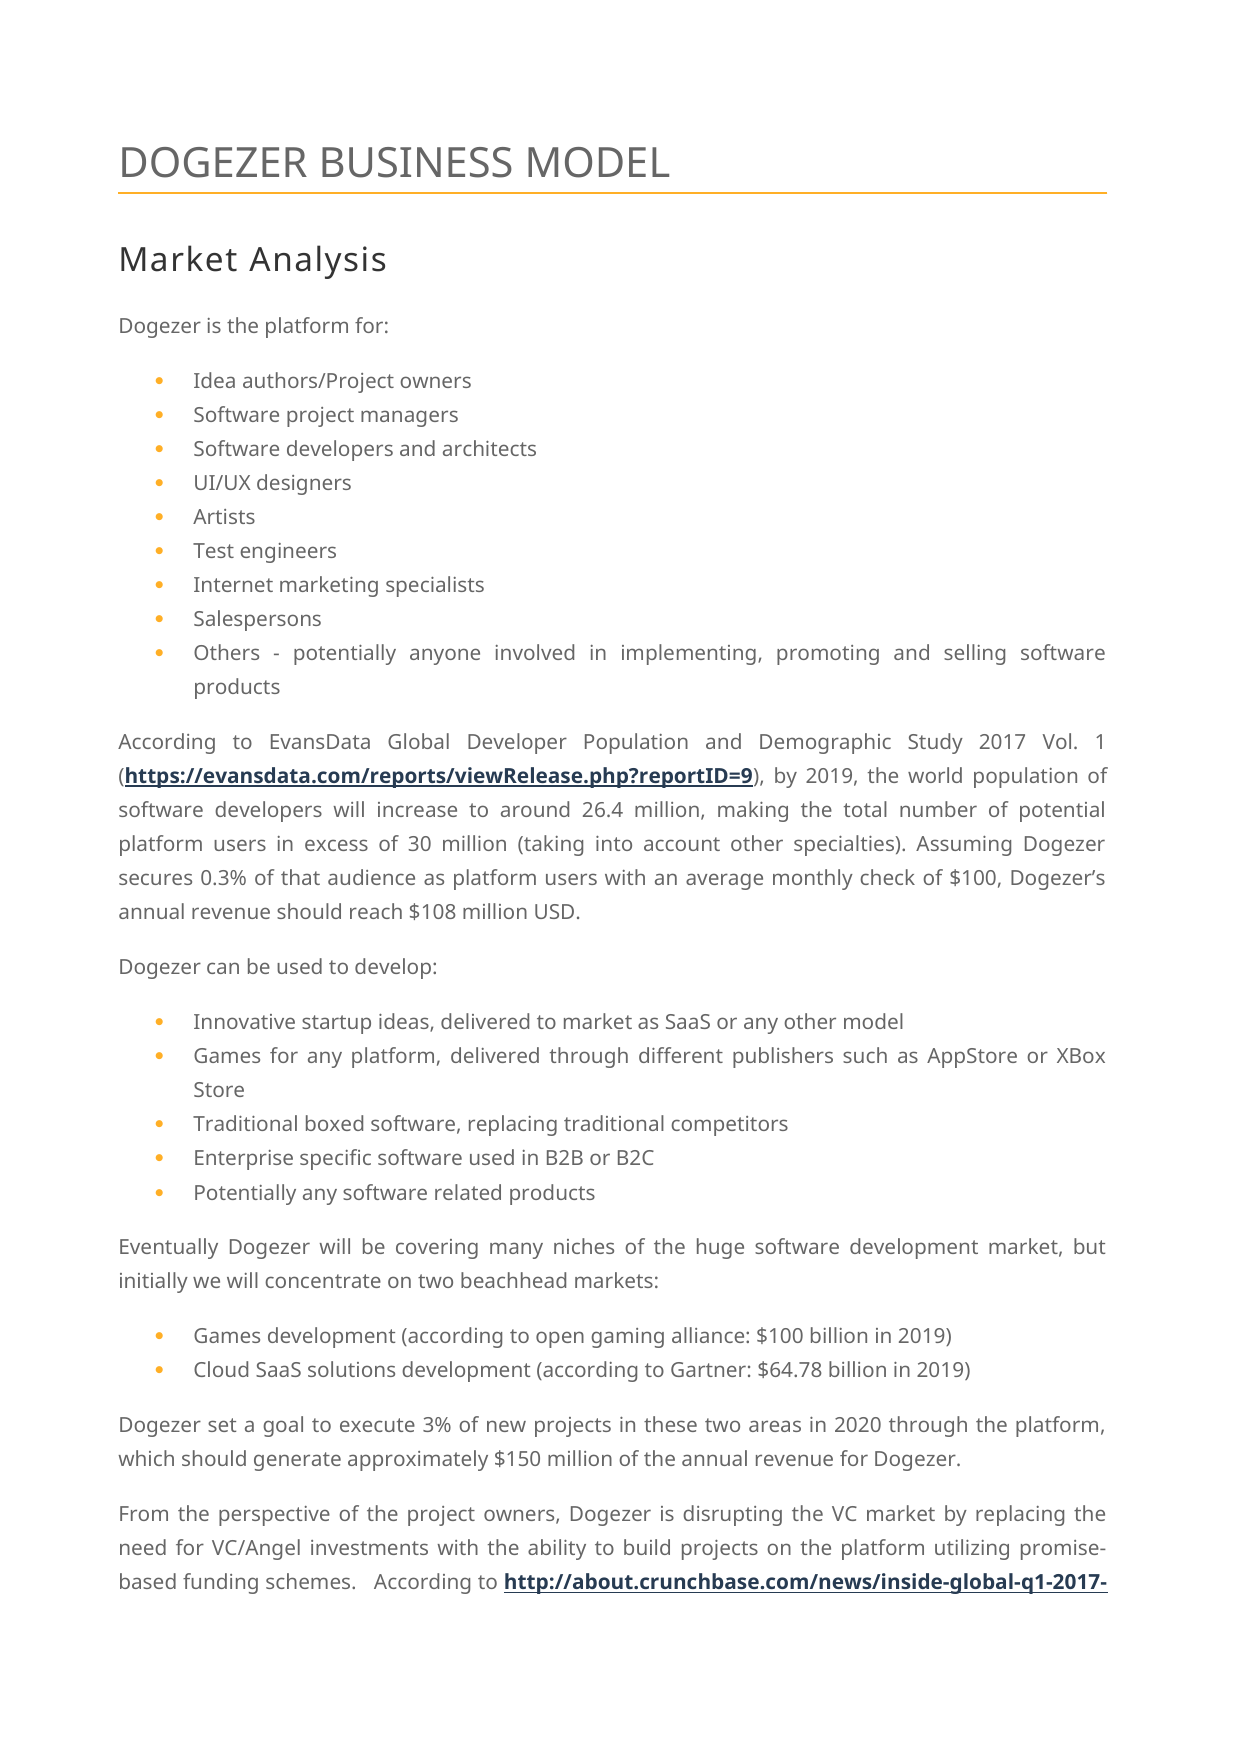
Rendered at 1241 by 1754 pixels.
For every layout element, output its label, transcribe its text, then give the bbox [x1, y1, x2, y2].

text Dogezer is the platform for: [118, 311, 1107, 339]
subtitle Market Analysis [118, 236, 1107, 281]
text Eventually Dogezer will be covering many niches of the huge software development market, but initially we will concentrate on two beachhead markets: [118, 1232, 1107, 1295]
list Potentially any software related products [156, 1178, 1107, 1206]
list Others - potentially anyone involved in implementing, promoting and selling software products [156, 638, 1107, 701]
list Traditional boxed software, replacing traditional competitors [156, 1109, 1107, 1138]
list UI/UX designers [156, 468, 1107, 496]
list Test engineers [156, 536, 1107, 564]
list Internet marketing specialists [156, 570, 1107, 598]
text Dogezer set a goal to execute 3% of new projects in these two areas in 2020 through the platform, which should generate approximately $150 million of the annual revenue for Dogezer. [118, 1410, 1107, 1473]
list Artists [156, 502, 1107, 530]
list Idea authors/Project owners [156, 366, 1107, 394]
list Games for any platform, delivered through different publishers such as AppStore or XBox Store [156, 1041, 1107, 1104]
list Software developers and architects [156, 434, 1107, 462]
text Dogezer can be used to develop: [118, 952, 1107, 981]
list Enterprise specific software used in B2B or B2C [156, 1143, 1107, 1172]
list Cloud SaaS solutions development (according to Gartner: $64.78 billion in 2019) [156, 1356, 1107, 1384]
text According to EvansData Global Developer Population and Demographic Study 2017 Vol. 1 (https://evansdata.com/reports/viewRelease.php?reportID=9), by 2019, the world population of software developers will increase to around 26.4 million, making the total number of potential platform users in excess of 30 million (taking into account other specialties). Assuming Dogezer secures 0.3% of that audience as platform users with an average monthly check of $100, Dogezer’s annual revenue should reach $108 million USD. [118, 727, 1107, 926]
list Games development (according to open gaming alliance: $100 billion in 2019) [156, 1321, 1107, 1350]
subtitle Dogezer Business model [118, 133, 1107, 192]
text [118, 1499, 1107, 1596]
list Salespersons [156, 604, 1107, 633]
list Software project managers [156, 400, 1107, 428]
list Innovative startup ideas, delivered to market as SaaS or any other model [156, 1007, 1107, 1036]
